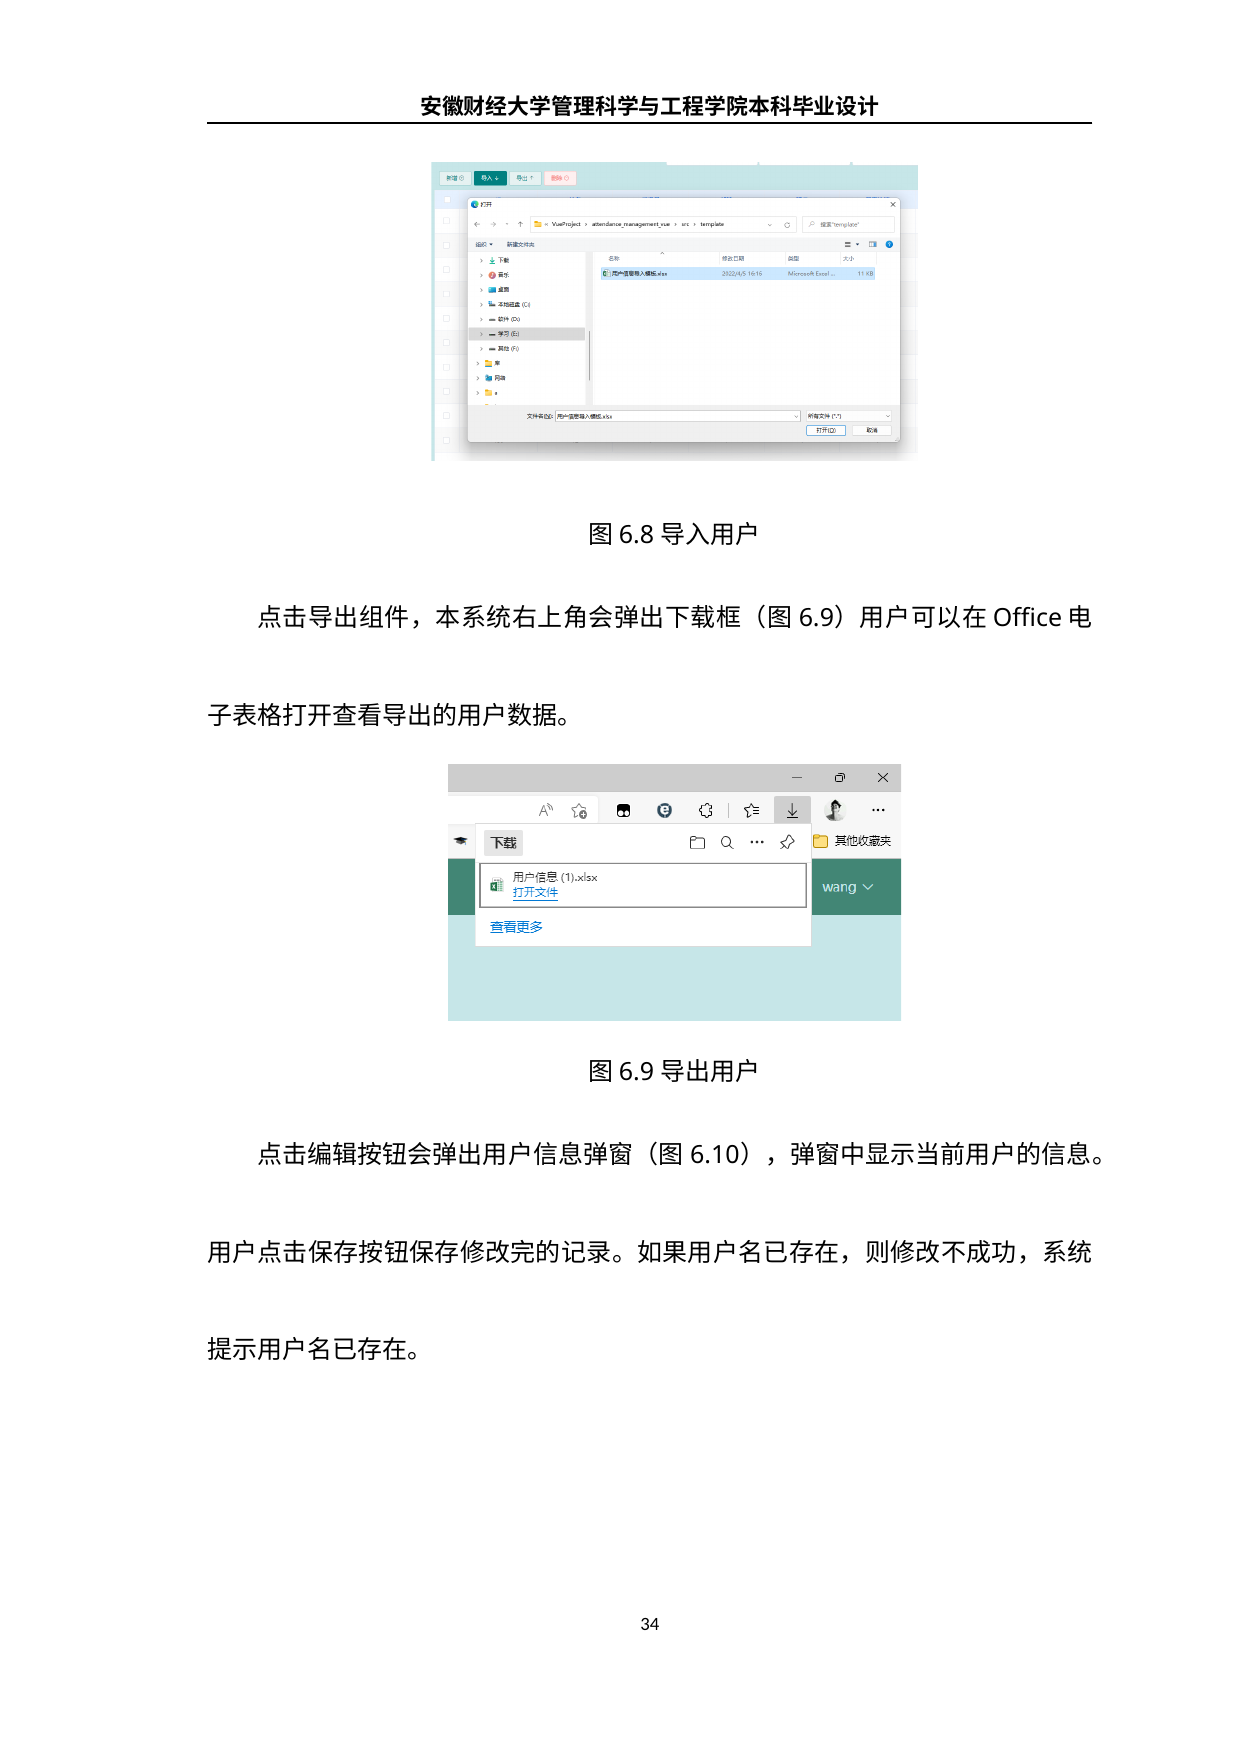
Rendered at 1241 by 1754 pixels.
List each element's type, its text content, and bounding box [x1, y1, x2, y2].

picture [431, 162, 918, 461]
text 图6.8 导入用户 [207, 500, 1092, 565]
picture [448, 764, 902, 1021]
text 图6.9 导出用户 [207, 1037, 1092, 1102]
text 点击编辑按钮会弹出用户信息弹窗（图6.10），弹窗中显示当前用户的信息。用户点击保存按钮保存修改完的记录。如果用户名已存在，则修改不成功，系统提示用户名已存在。 [207, 1121, 1092, 1381]
text 点击导出组件，本系统右上角会弹出下载框（图6.9）用户可以在Office电子表格打开查看导出的用户数据。 [207, 583, 1092, 746]
